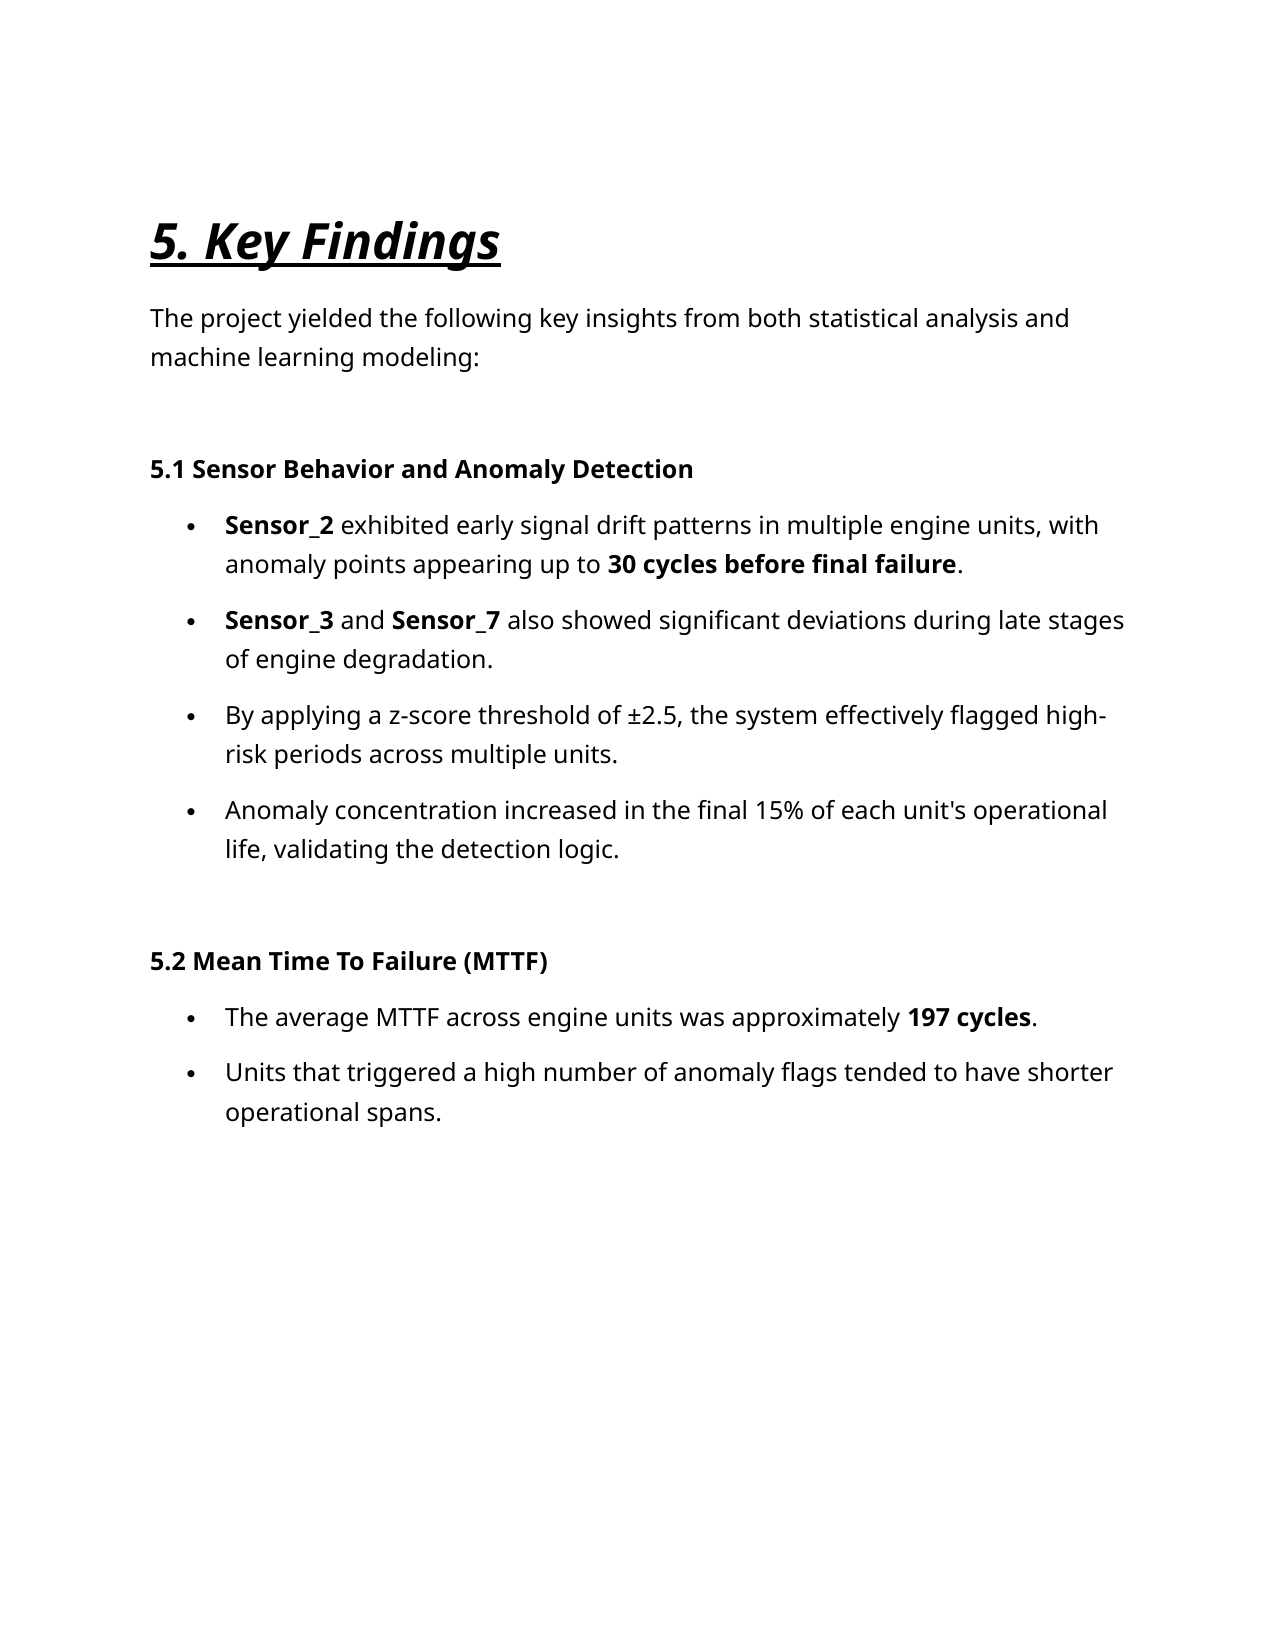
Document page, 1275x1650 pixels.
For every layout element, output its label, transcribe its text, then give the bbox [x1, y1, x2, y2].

list Sensor_3 and Sensor_7 also showed significant deviations during late stages of engine degradation. [187, 602, 1125, 676]
list Anomaly concentration increased in the final 15% of each unit's operational life, validating the detection logic. [187, 792, 1125, 866]
list Units that triggered a high number of anomaly flags tended to have shorter operational spans. [187, 1055, 1125, 1128]
list By applying a z-score threshold of ±2.5, the system effectively flagged high-risk periods across multiple units. [187, 697, 1125, 771]
text 5.1 Sensor Behavior and Anomaly Detection [150, 452, 1125, 486]
text The project yielded the following key insights from both statistical analysis and machine learning modeling: [150, 301, 1125, 374]
list Sensor_2 exhibited early signal drift patterns in multiple engine units, with anomaly points appearing up to 30 cycles before final failure. [187, 507, 1125, 581]
text 5.2 Mean Time To Failure (MTTF) [150, 943, 1125, 977]
text 5. Key Findings [150, 206, 1125, 274]
list The average MTTF across engine units was approximately 197 cycles. [187, 999, 1125, 1033]
